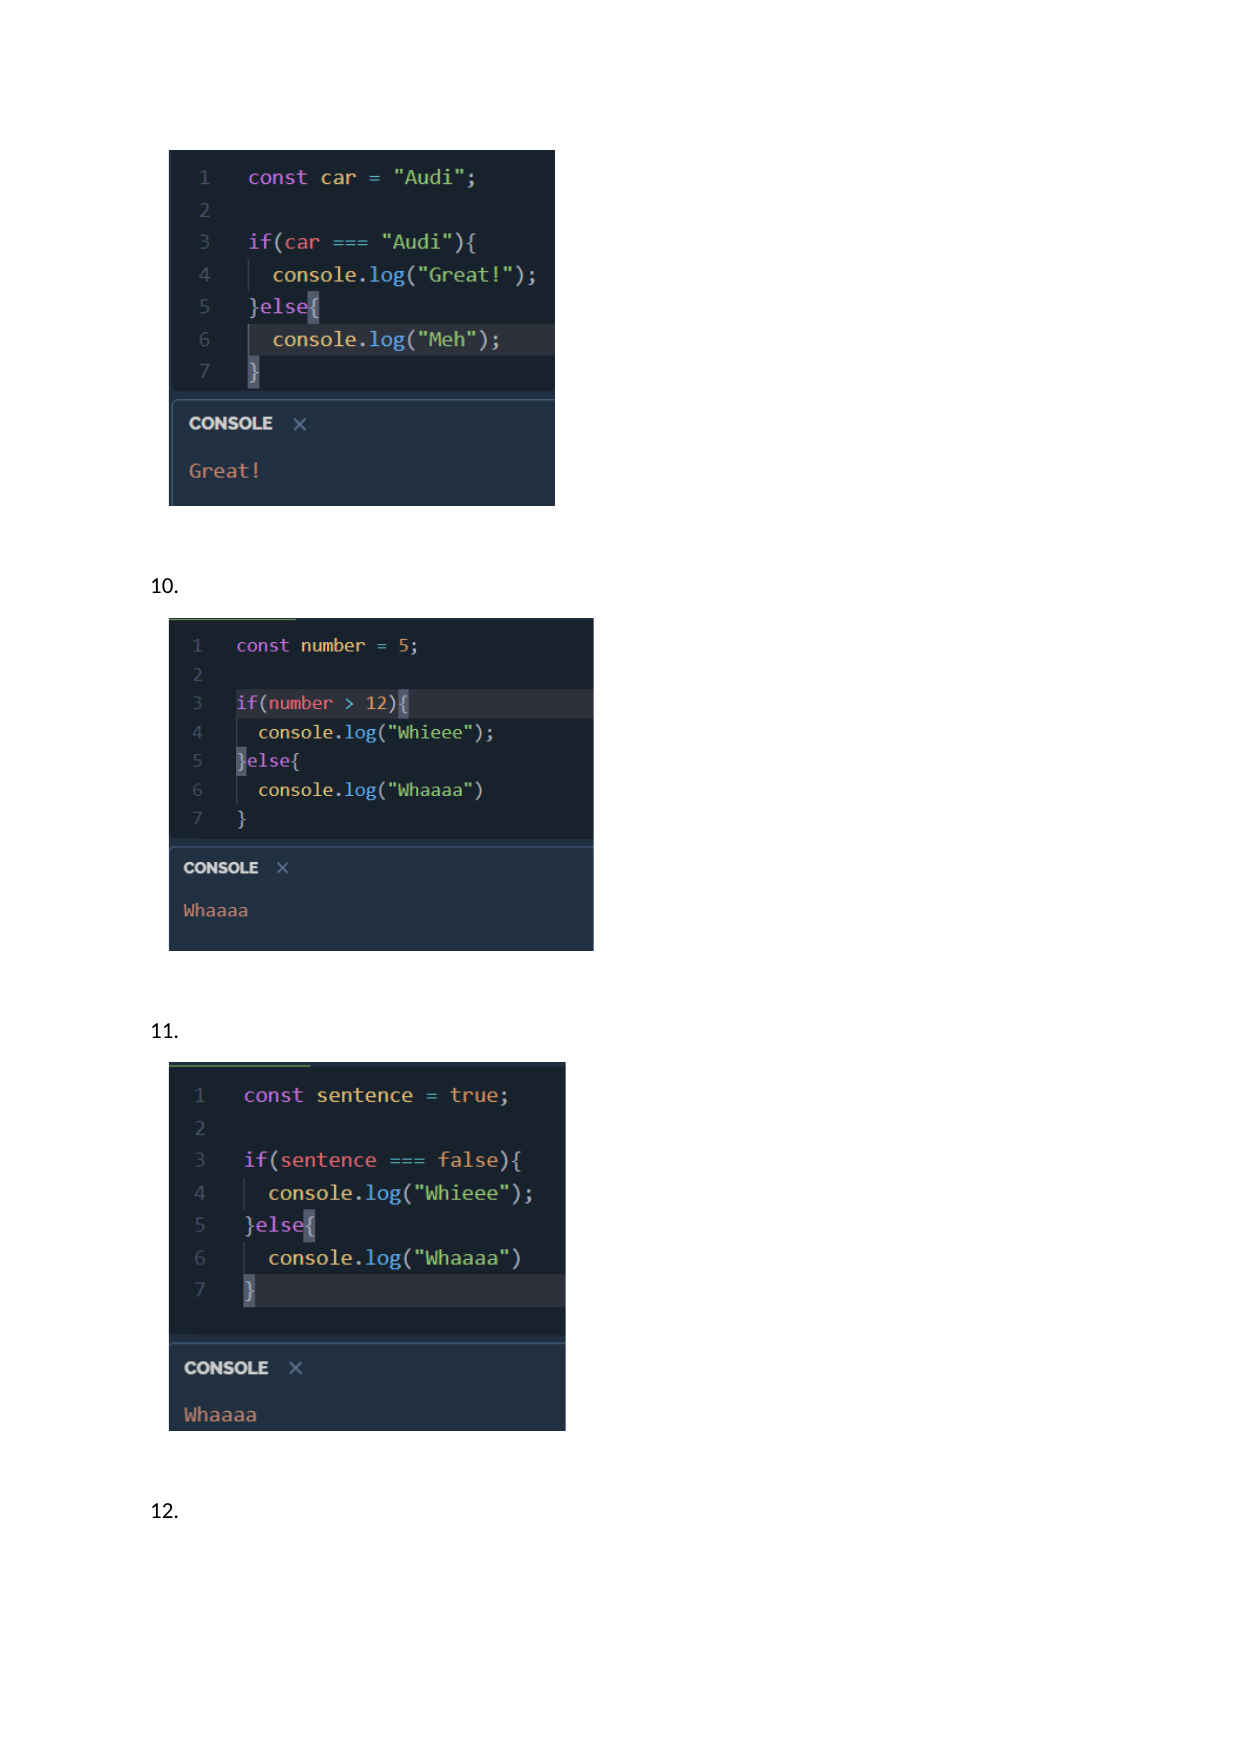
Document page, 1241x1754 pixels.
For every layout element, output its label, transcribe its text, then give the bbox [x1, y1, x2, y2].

text 10. [150, 571, 1090, 599]
text 12. [150, 1496, 1090, 1524]
text 11. [150, 1016, 1090, 1044]
